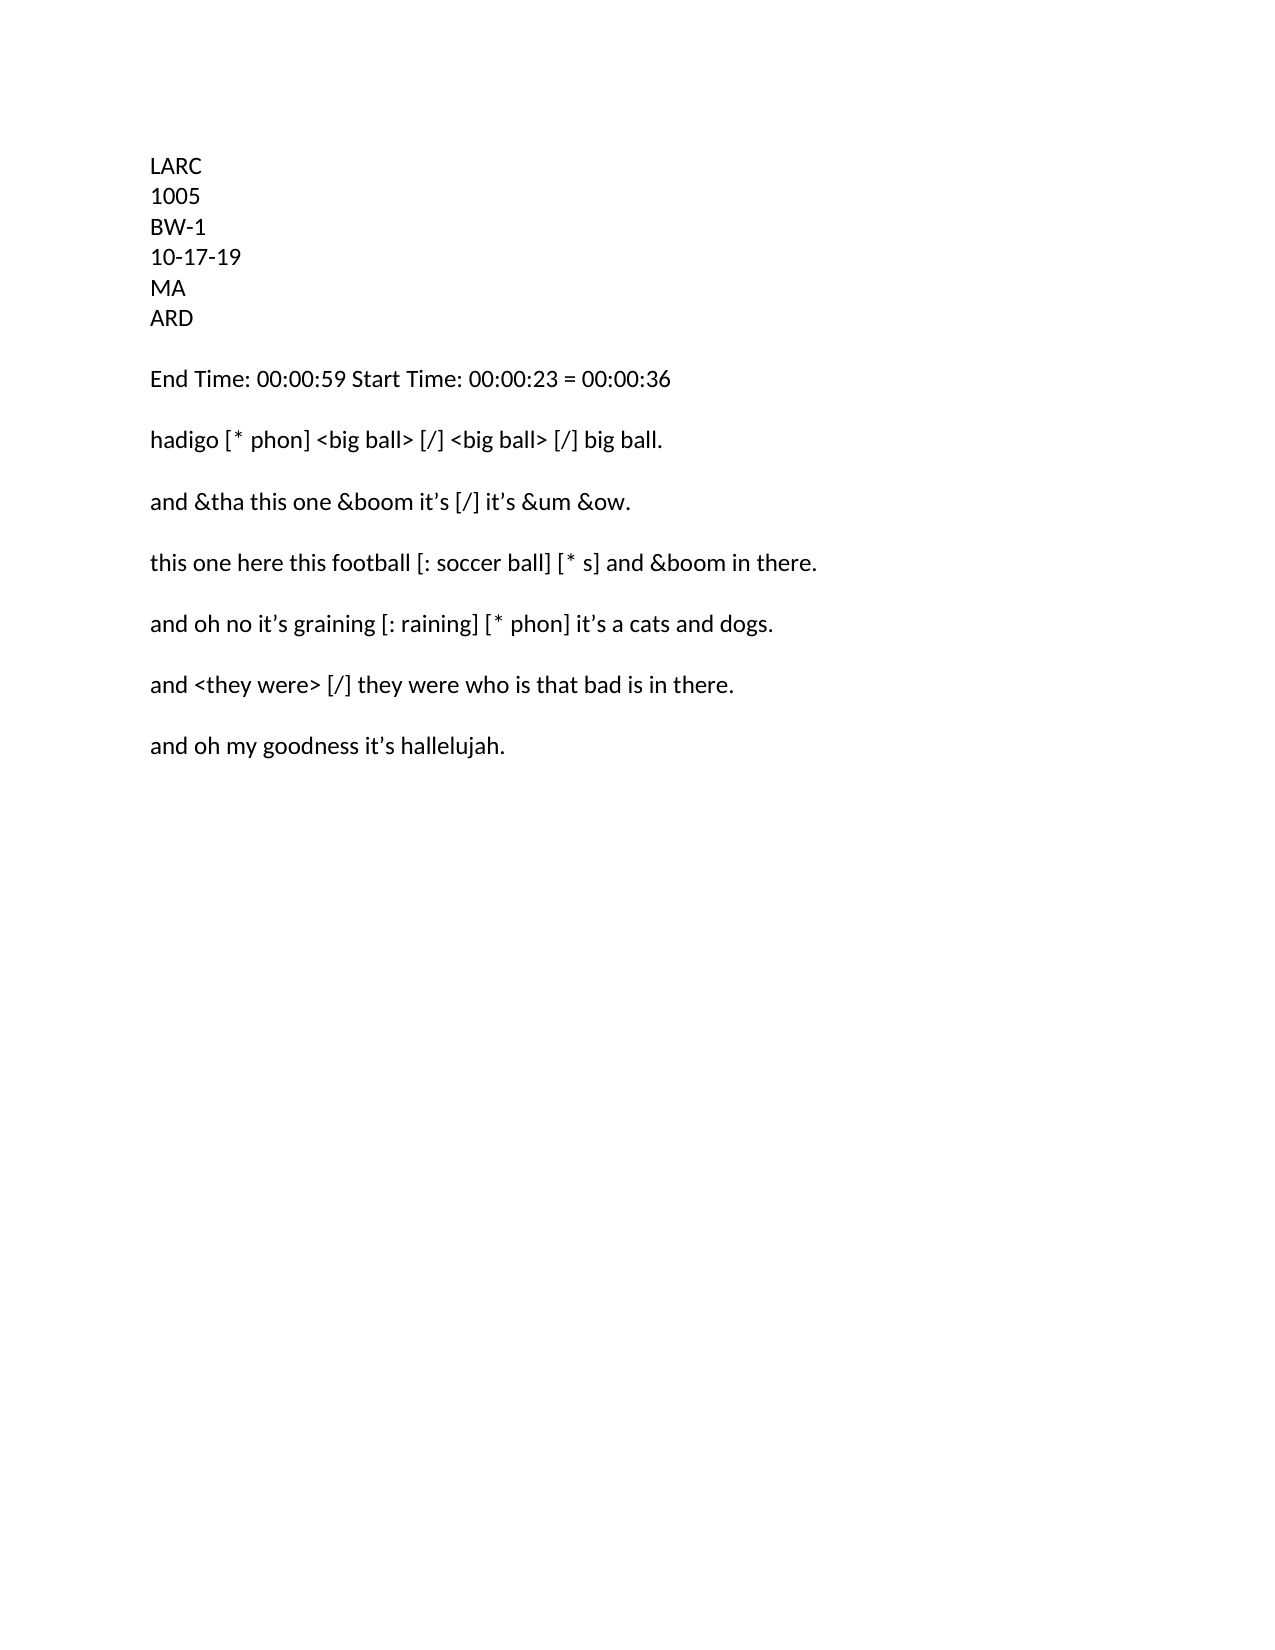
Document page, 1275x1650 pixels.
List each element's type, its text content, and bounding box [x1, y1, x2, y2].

text 10-17-19 [150, 242, 1125, 272]
text ARD [150, 303, 1125, 333]
text BW-1 [150, 211, 1125, 242]
text LARC [150, 150, 1125, 181]
text MA [150, 272, 1125, 303]
text 1005 [150, 181, 1125, 211]
text hadigo [* phon] <big ball> [/] <big ball> [/] big ball. [150, 425, 1125, 455]
text and &tha this one &boom it’s [/] it’s &um &ow. [150, 486, 1125, 516]
text and oh no it’s graining [: raining] [* phon] it’s a cats and dogs. [150, 608, 1125, 638]
text this one here this football [: soccer ball] [* s] and &boom in there. [150, 547, 1125, 577]
text and oh my goodness it’s hallelujah. [150, 730, 1125, 760]
text End Time: 00:00:59 Start Time: 00:00:23 = 00:00:36 [150, 364, 1125, 394]
text and <they were> [/] they were who is that bad is in there. [150, 669, 1125, 699]
